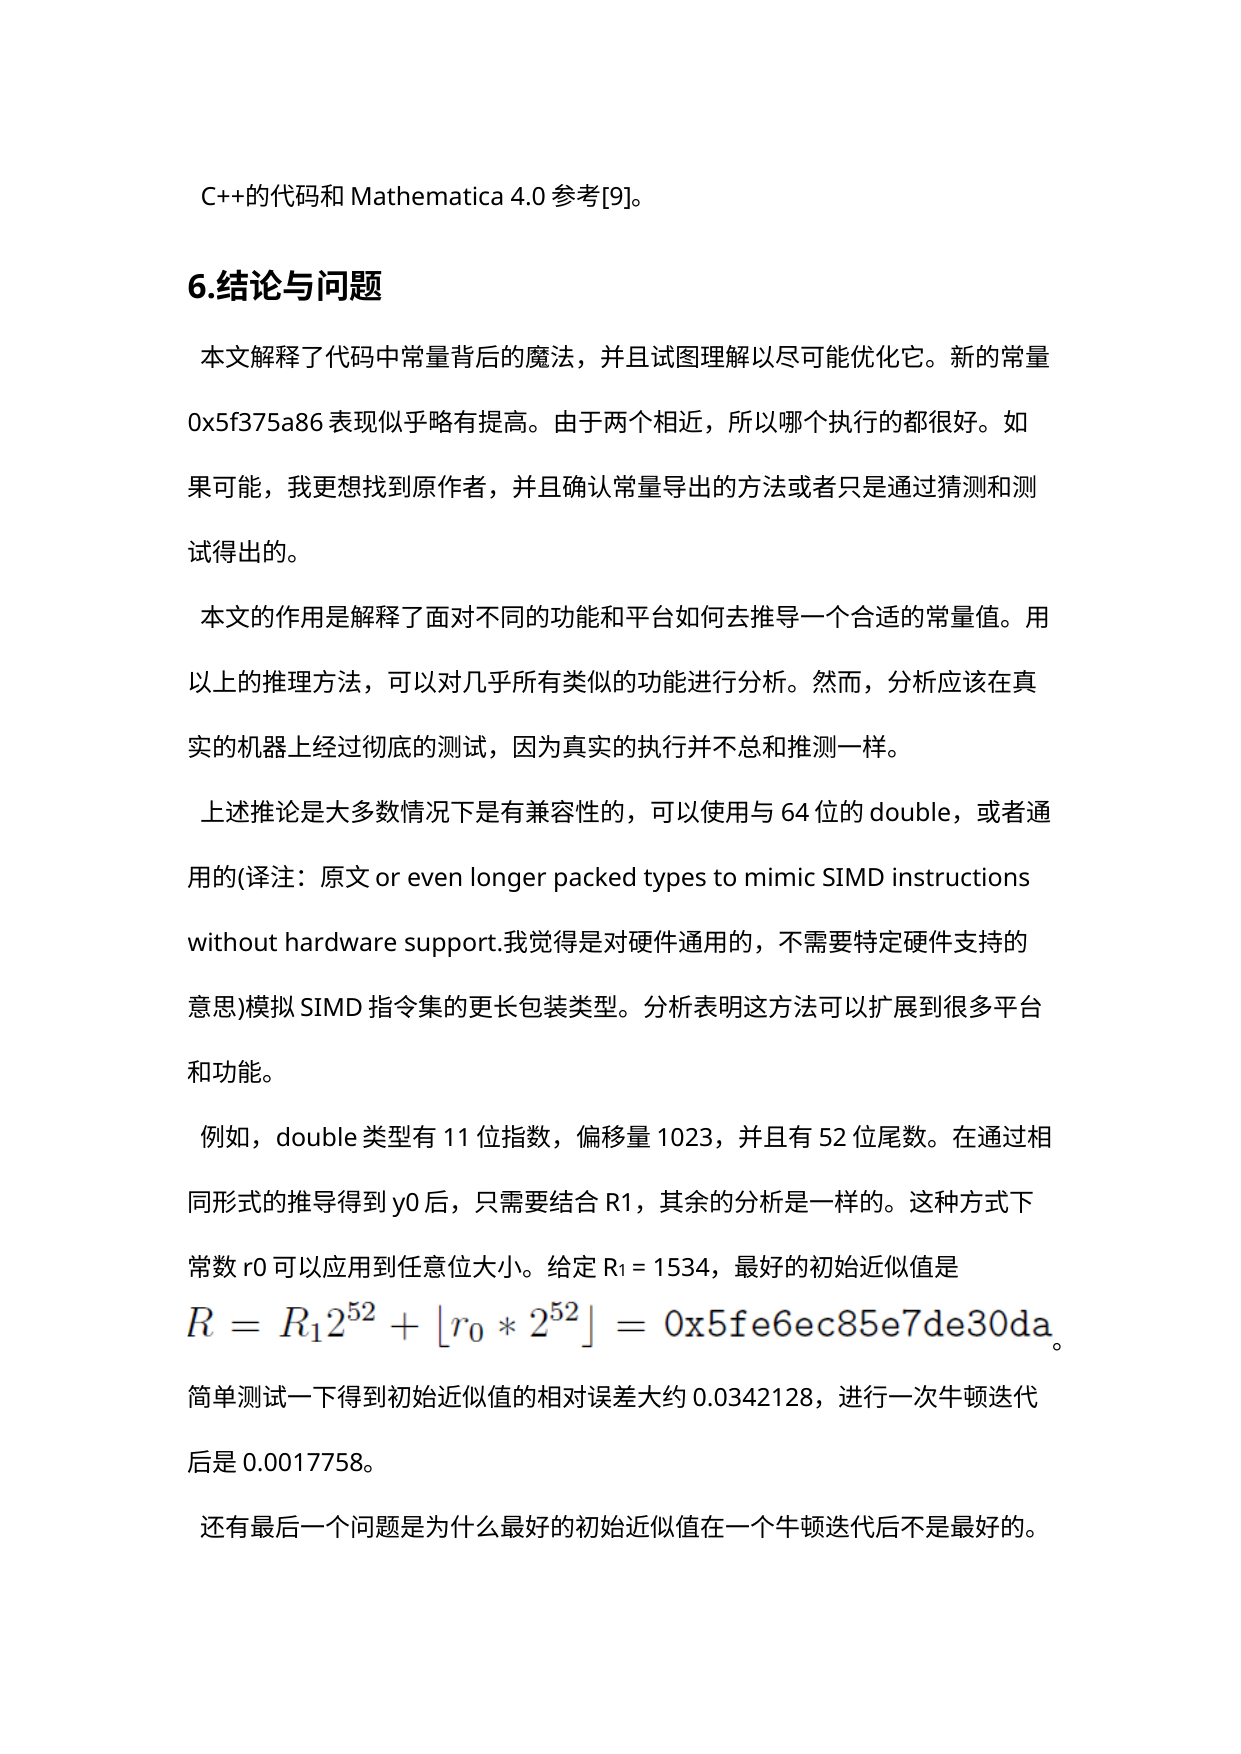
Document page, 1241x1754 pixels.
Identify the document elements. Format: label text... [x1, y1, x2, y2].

title 6.结论与问题 [187, 252, 1053, 317]
text 还有最后一个问题是为什么最好的初始近似值在一个牛顿迭代后不是最好的。 [187, 1493, 1053, 1558]
text 本文的作用是解释了面对不同的功能和平台如何去推导一个合适的常量值。用以上的推理方法，可以对几乎所有类似的功能进行分析。然而，分析应该在真实的机器上经过彻底的测试，因为真实的执行并不总和推测一样。 [187, 583, 1053, 778]
text 例如，double类型有11位指数，偏移量1023，并且有52位尾数。在通过相同形式的推导得到y0后，只需要结合R1，其余的分析是一样的。这种方式下常数r0可以应用到任意位大小。给定R1 = 1534，最好的初始近似值是。简单测试一下得到初始近似值的相对误差大约0.0342128，进行一次牛顿迭代后是0.0017758。 [187, 1350, 1053, 1493]
text without hardware support.我觉得是对硬件通用的，不需要特定硬件支持的意思)模拟SIMD指令集的更长包装类型。分析表明这方法可以扩展到很多平台和功能。 [187, 908, 1053, 1103]
text 本文解释了代码中常量背后的魔法，并且试图理解以尽可能优化它。新的常量0x5f375a86表现似乎略有提高。由于两个相近，所以哪个执行的都很好。如果可能，我更想找到原作者，并且确认常量导出的方法或者只是通过猜测和测试得出的。 [187, 323, 1053, 583]
text C++的代码和Mathematica 4.0参考[9]。 [187, 162, 1053, 227]
picture [187, 1298, 1053, 1350]
text 例如，double类型有11位指数，偏移量1023，并且有52位尾数。在通过相同形式的推导得到y0后，只需要结合R1，其余的分析是一样的。这种方式下常数r0可以应用到任意位大小。给定R1 = 1534，最好的初始近似值是。简单测试一下得到初始近似值的相对误差大约0.0342128，进行一次牛顿迭代后是0.0017758。 [187, 1103, 1053, 1298]
text 上述推论是大多数情况下是有兼容性的，可以使用与64位的double，或者通用的(译注：原文or even longer packed types to mimic SIMD instructions [187, 778, 1053, 908]
